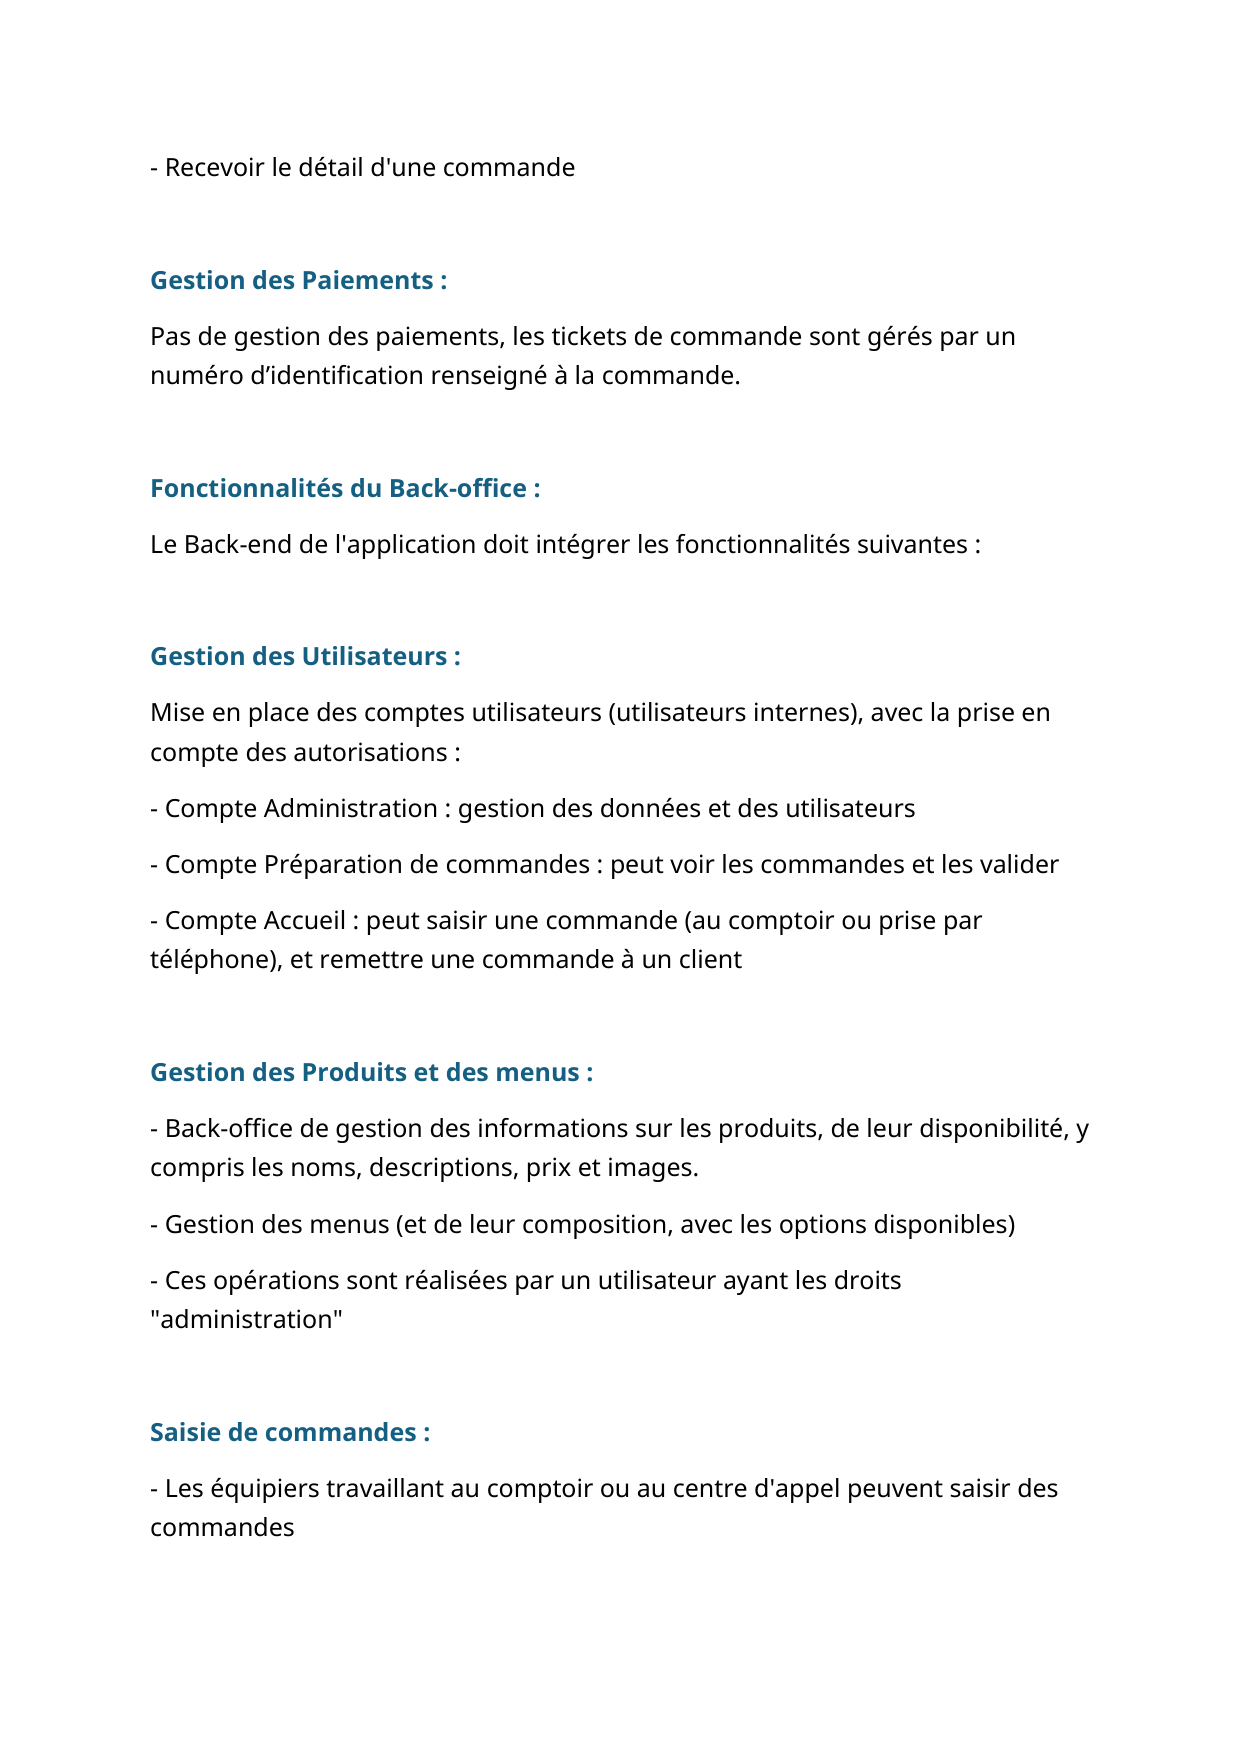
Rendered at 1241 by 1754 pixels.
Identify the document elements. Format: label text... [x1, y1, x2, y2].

text - Back-office de gestion des informations sur les produits, de leur disponibilité, y compris les noms, descriptions, prix et images. [150, 1111, 1090, 1184]
text - Gestion des menus (et de leur composition, avec les options disponibles) [150, 1206, 1090, 1240]
text Gestion des Utilisateurs : [150, 639, 1090, 673]
text - Ces opérations sont réalisées par un utilisateur ayant les droits "administration" [150, 1262, 1090, 1336]
text Mise en place des comptes utilisateurs (utilisateurs internes), avec la prise en compte des autorisations : [150, 695, 1090, 768]
text - Compte Accueil : peut saisir une commande (au comptoir ou prise par téléphone), et remettre une commande à un client [150, 903, 1090, 976]
text Saisie de commandes : [150, 1414, 1090, 1448]
text Pas de gestion des paiements, les tickets de commande sont gérés par un numéro d’identification renseigné à la commande. [150, 318, 1090, 392]
text - Compte Préparation de commandes : peut voir les commandes et les valider [150, 847, 1090, 881]
text - Compte Administration : gestion des données et des utilisateurs [150, 790, 1090, 824]
text Fonctionnalités du Back-office : [150, 470, 1090, 504]
text - Les équipiers travaillant au comptoir ou au centre d'appel peuvent saisir des commandes [150, 1470, 1090, 1544]
text Gestion des Paiements : [150, 262, 1090, 296]
text Gestion des Produits et des menus : [150, 1054, 1090, 1088]
text Le Back-end de l'application doit intégrer les fonctionnalités suivantes : [150, 526, 1090, 560]
text - Recevoir le détail d'une commande [150, 150, 1090, 184]
